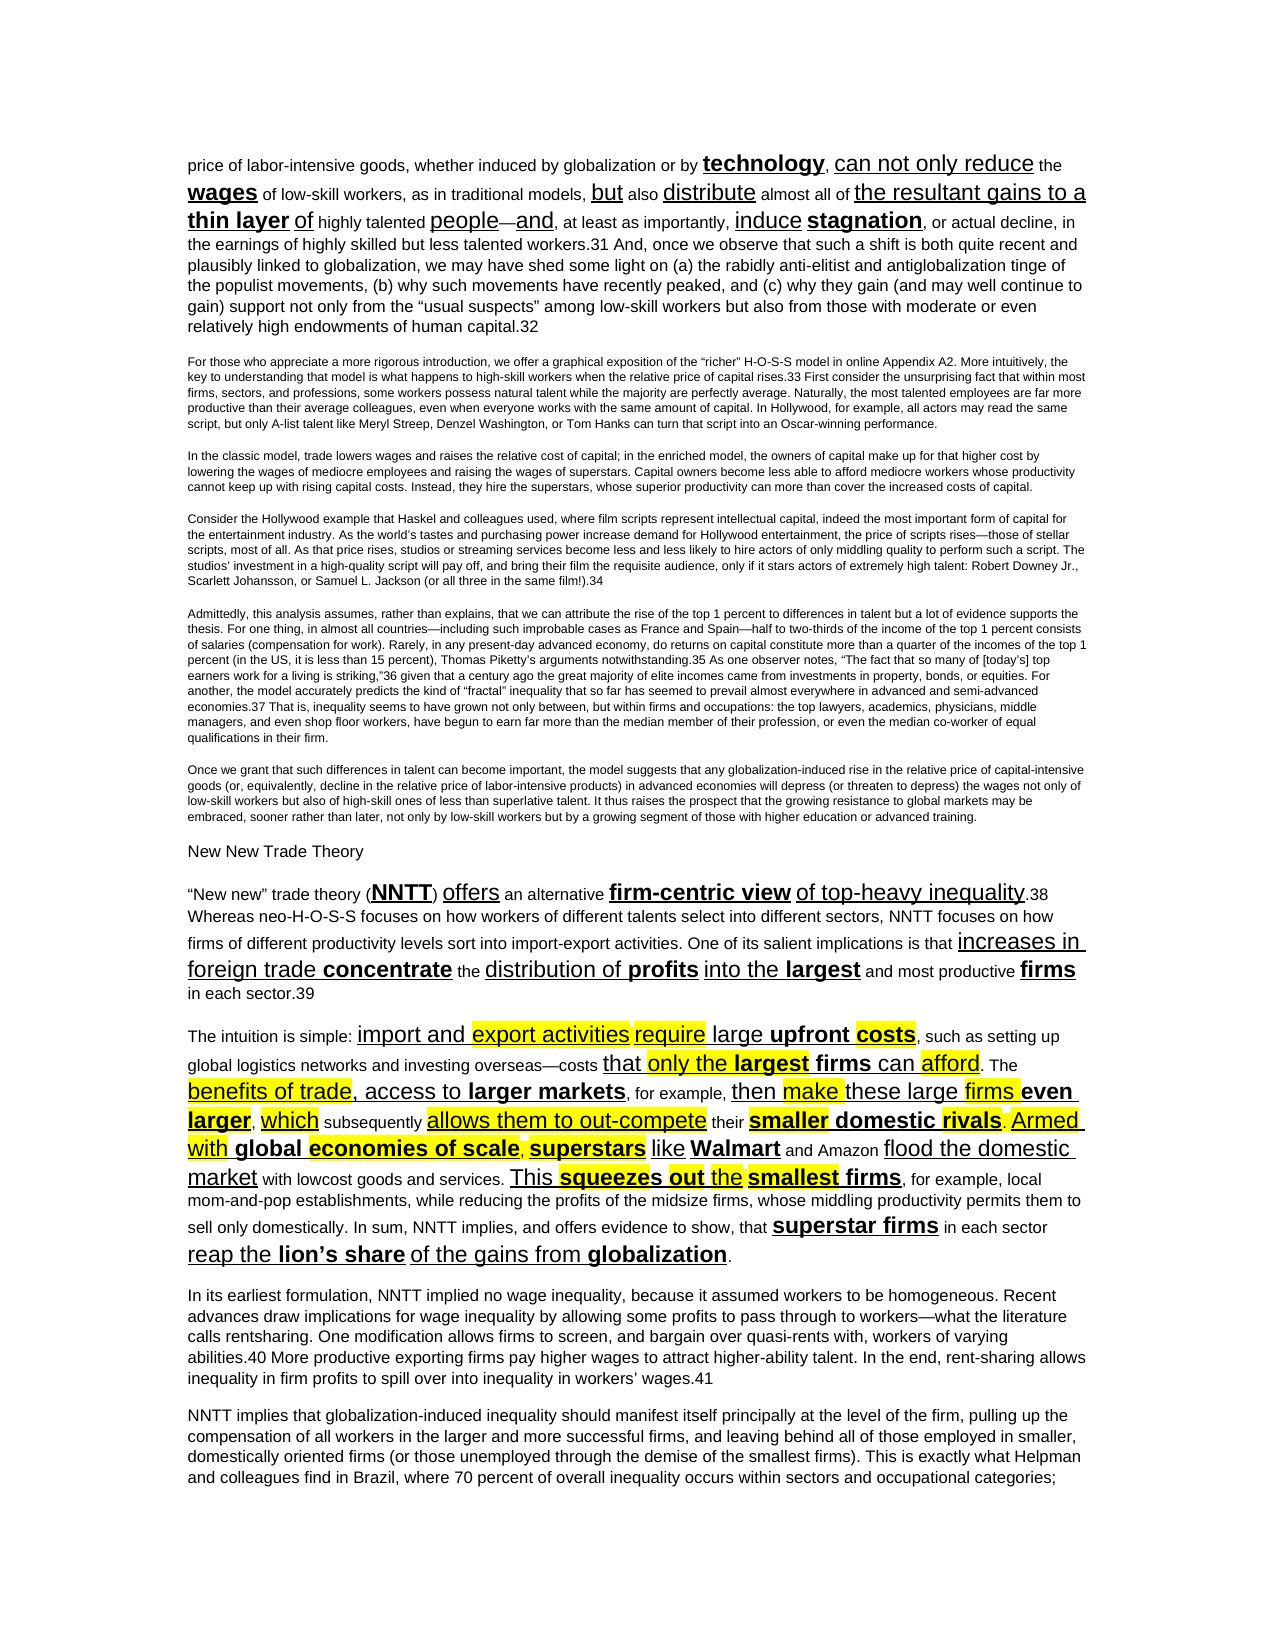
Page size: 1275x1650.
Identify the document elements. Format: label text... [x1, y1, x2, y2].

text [187, 150, 1087, 336]
text Admittedly, this analysis assumes, rather than explains, that we can attribute the rise of the top 1 percent to differences in talent but a lot of evidence supports the thesis. For one thing, in almost all countries—including such improbable cases as France and Spain—half to two-thirds of the income of the top 1 percent consists of salaries (compensation for work). Rarely, in any present-day advanced economy, do returns on capital constitute more than a quarter of the incomes of the top 1 percent (in the US, it is less than 15 percent), Thomas Piketty’s arguments notwithstanding.35 As one observer notes, “The fact that so many of [today’s] top earners work for a living is striking,”36 given that a century ago the great majority of elite incomes came from investments in property, bonds, or equities. For another, the model accurately predicts the kind of “fractal” inequality that so far has seemed to prevail almost everywhere in advanced and semi-advanced economies.37 That is, inequality seems to have grown not only between, but within firms and occupations: the top lawyers, academics, physicians, middle managers, and even shop floor workers, have begun to earn far more than the median member of their profession, or even the median co-worker of equal qualifications in their firm. [187, 606, 1087, 745]
text Once we grant that such differences in talent can become important, the model suggests that any globalization-induced rise in the relative price of capital-intensive goods (or, equivalently, decline in the relative price of labor-intensive products) in advanced economies will depress (or threaten to depress) the wages not only of low-skill workers but also of high-skill ones of less than superlative talent. It thus raises the prospect that the growing resistance to global markets may be embraced, sooner rather than later, not only by low-skill workers but by a growing segment of those with higher education or advanced training. [187, 763, 1087, 823]
text In the classic model, trade lowers wages and raises the relative cost of capital; in the enriched model, the owners of capital make up for that higher cost by lowering the wages of mediocre employees and raising the wages of superstars. Capital owners become less able to afford mediocre workers whose productivity cannot keep up with rising capital costs. Instead, they hire the superstars, whose superior productivity can more than cover the increased costs of capital. [187, 449, 1087, 494]
text For those who appreciate a more rigorous introduction, we offer a graphical exposition of the “richer” H-O-S-S model in online Appendix A2. More intuitively, the key to understanding that model is what happens to high-skill workers when the relative price of capital rises.33 First consider the unsurprising fact that within most firms, sectors, and professions, some workers possess natural talent while the majority are perfectly average. Naturally, the most talented employees are far more productive than their average colleagues, even when everyone works with the same amount of capital. In Hollywood, for example, all actors may read the same script, but only A-list talent like Meryl Streep, Denzel Washington, or Tom Hanks can turn that script into an Oscar-winning performance. [187, 354, 1087, 431]
text “New new” trade theory (NNTT) offers an alternative firm-centric view of top-heavy inequality.38 Whereas neo-H-O-S-S focuses on how workers of different talents select into different sectors, NNTT focuses on how firms of different productivity levels sort into import-export activities. One of its salient implications is that increases in foreign trade concentrate the distribution of profits into the largest and most productive firms in each sector.39 [187, 879, 1087, 1003]
text In its earliest formulation, NNTT implied no wage inequality, because it assumed workers to be homogeneous. Recent advances draw implications for wage inequality by allowing some profits to pass through to workers—what the literature calls rentsharing. One modification allows firms to screen, and bargain over quasi-rents with, workers of varying abilities.40 More productive exporting firms pay higher wages to attract higher-ability talent. In the end, rent-sharing allows inequality in firm profits to spill over into inequality in workers’ wages.41 [187, 1286, 1087, 1388]
text The intuition is simple: import and export activities require large upfront costs, such as setting up global logistics networks and investing overseas—costs that only the largest firms can afford. The benefits of trade, access to larger markets, for example, then make these large firms even larger, which subsequently allows them to out-compete their smaller domestic rivals. Armed with global economies of scale, superstars like Walmart and Amazon flood the domestic market with lowcost goods and services. This squeezes out the smallest firms, for example, local mom-and-pop establishments, while reducing the profits of the midsize firms, whose middling productivity permits them to sell only domestically. In sum, NNTT implies, and offers evidence to show, that superstar firms in each sector reap the lion’s share of the gains from globalization. [187, 1021, 1087, 1267]
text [187, 1406, 1087, 1487]
text Consider the Hollywood example that Haskel and colleagues used, where film scripts represent intellectual capital, indeed the most important form of capital for the entertainment industry. As the world’s tastes and purchasing power increase demand for Hollywood entertainment, the price of scripts rises—those of stellar scripts, most of all. As that price rises, studios or streaming services become less and less likely to hire actors of only middling quality to perform such a script. The studios’ investment in a high-quality script will pay off, and bring their film the requisite audience, only if it stars actors of extremely high talent: Robert Downey Jr., Scarlett Johansson, or Samuel L. Jackson (or all three in the same film!).34 [187, 512, 1087, 588]
text New New Trade Theory [187, 841, 1087, 861]
